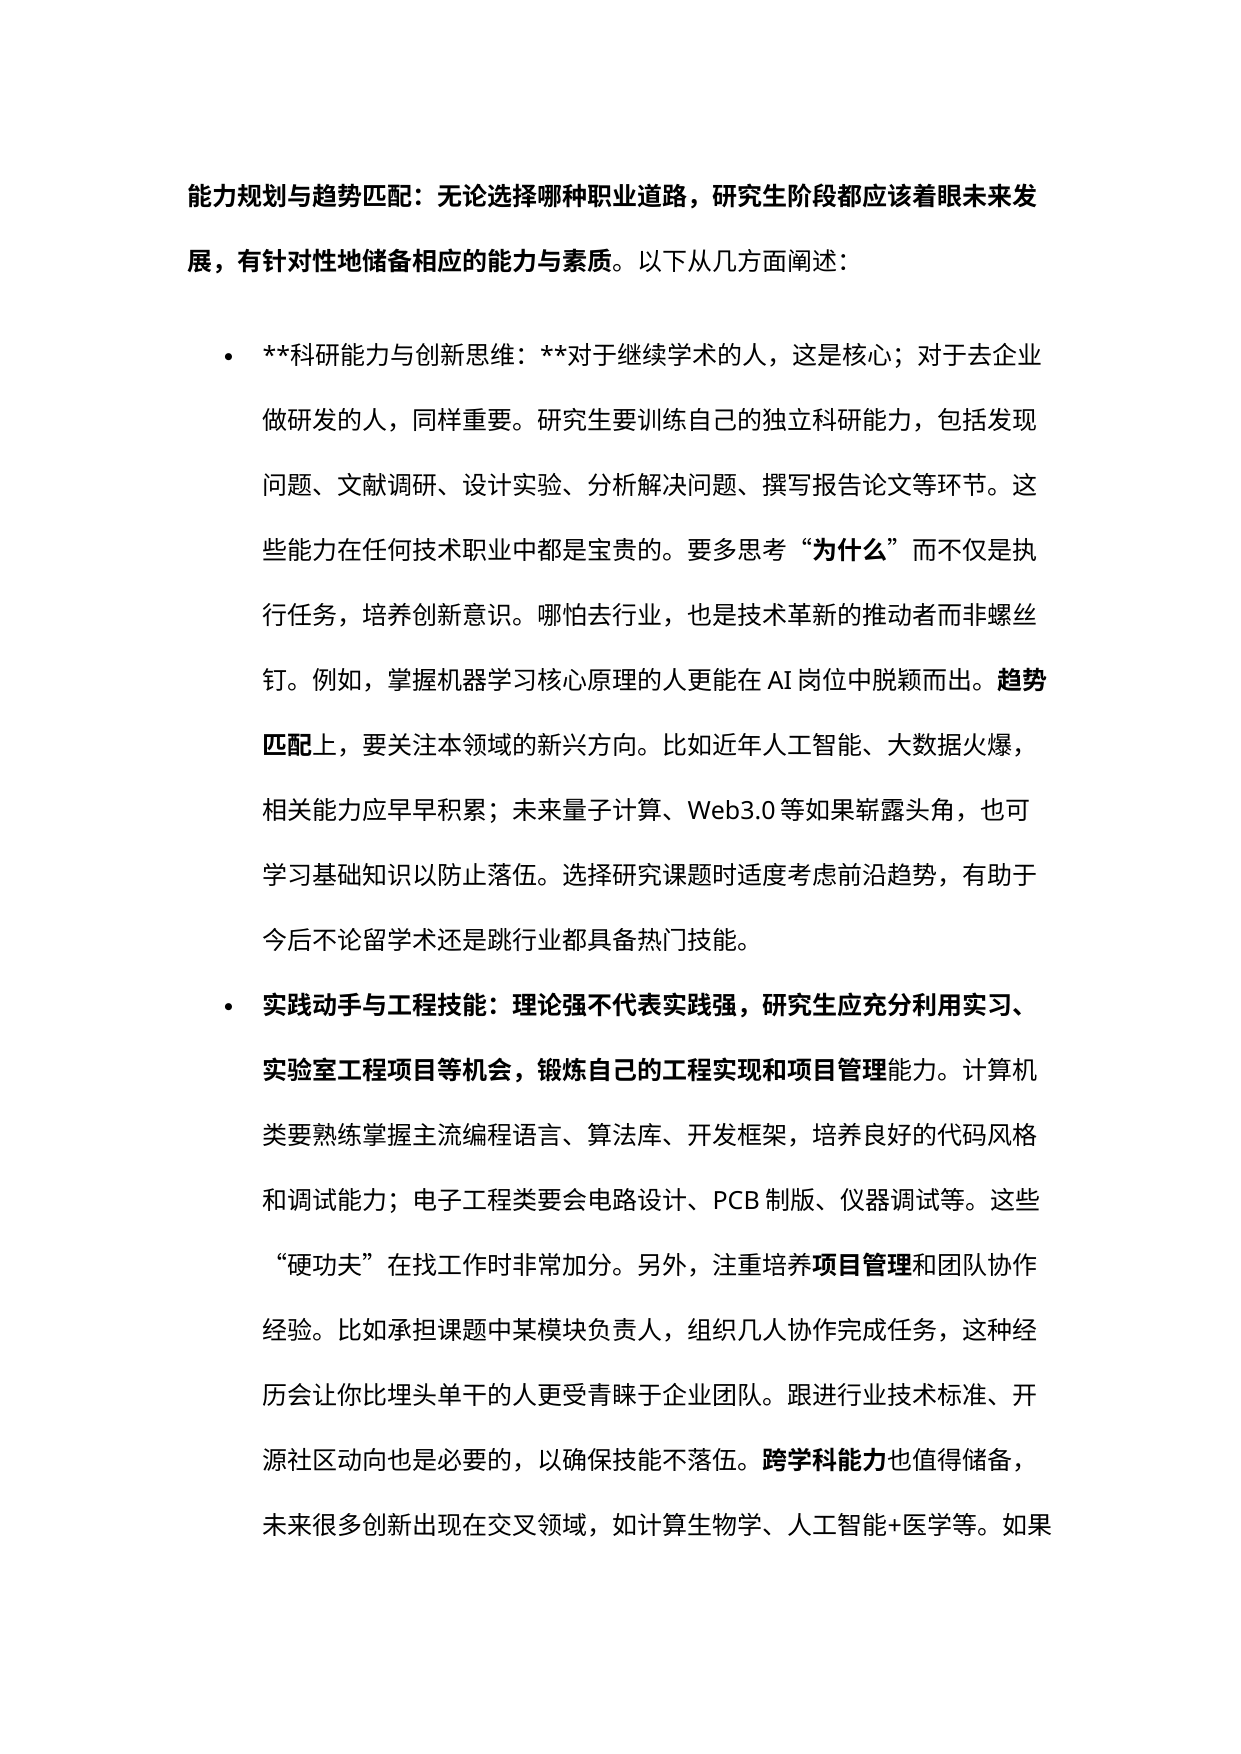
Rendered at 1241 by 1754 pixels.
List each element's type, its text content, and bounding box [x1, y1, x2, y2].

text 能力规划与趋势匹配：无论选择哪种职业道路，研究生阶段都应该着眼未来发展，有针对性地储备相应的能力与素质。以下从几方面阐述： [187, 162, 1053, 292]
list **科研能力与创新思维：**对于继续学术的人，这是核心；对于去企业做研发的人，同样重要。研究生要训练自己的独立科研能力，包括发现问题、文献调研、设计实验、分析解决问题、撰写报告论文等环节。这些能力在任何技术职业中都是宝贵的。要多思考“为什么”而不仅是执行任务，培养创新意识。哪怕去行业，也是技术革新的推动者而非螺丝钉。例如，掌握机器学习核心原理的人更能在AI岗位中脱颖而出。趋势匹配上，要关注本领域的新兴方向。比如近年人工智能、大数据火爆，相关能力应早早积累；未来量子计算、Web3.0等如果崭露头角，也可学习基础知识以防止落伍。选择研究课题时适度考虑前沿趋势，有助于今后不论留学术还是跳行业都具备热门技能。 [225, 321, 1053, 971]
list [225, 971, 1053, 1556]
